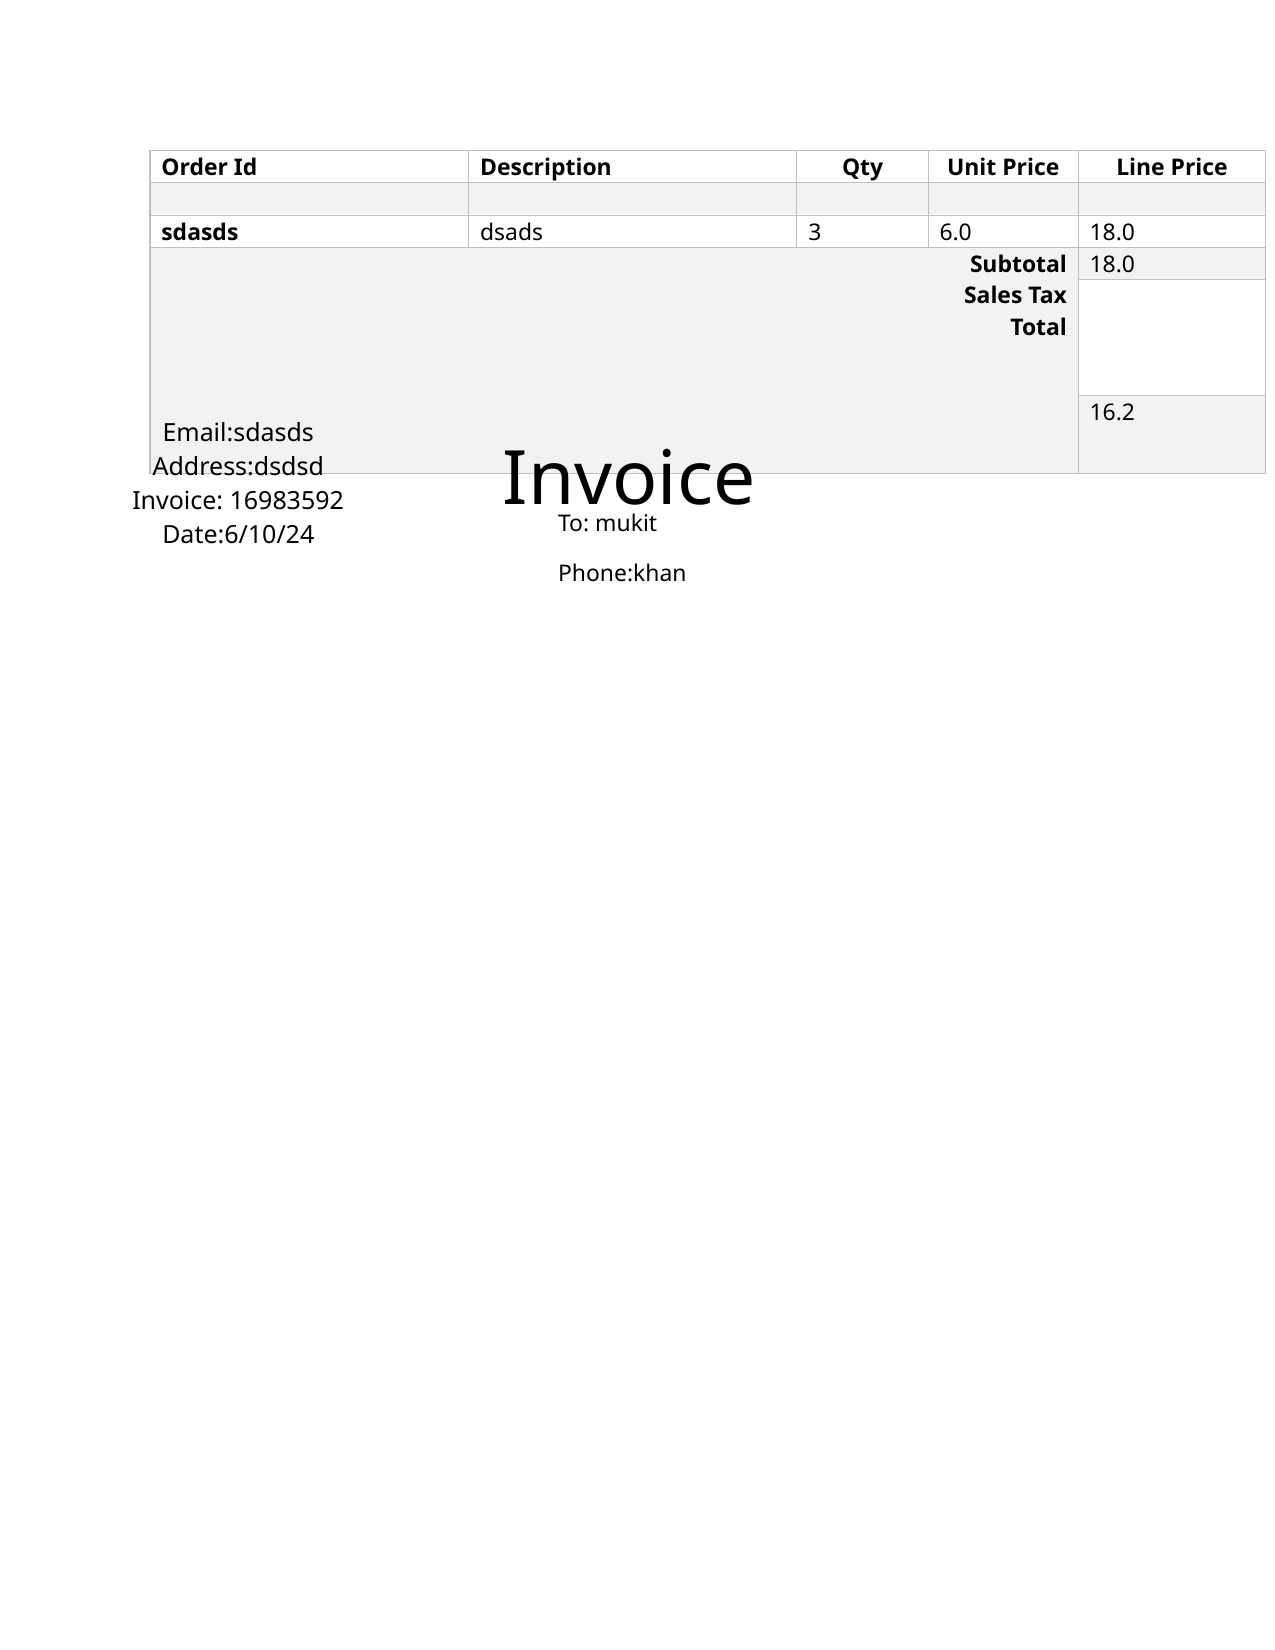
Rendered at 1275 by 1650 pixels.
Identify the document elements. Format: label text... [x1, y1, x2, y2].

table_header Unit Price [929, 151, 1078, 182]
table_cell [1079, 280, 1265, 395]
table_cell dsads [469, 216, 796, 247]
table_cell 3 [797, 216, 928, 247]
table_cell [1079, 183, 1265, 214]
table_cell sdasds [151, 216, 468, 247]
table_cell 18.0 [1079, 248, 1265, 279]
table_cell [469, 183, 796, 214]
table_header Qty [797, 151, 928, 182]
table_cell 18.0 [1079, 216, 1265, 247]
table_cell Subtotal Sales Tax Total [151, 248, 1078, 473]
table_cell [797, 183, 928, 214]
table_cell 16.2 [1079, 396, 1265, 473]
table_header Order Id [151, 151, 468, 182]
table_header Description [469, 151, 796, 182]
table_cell [929, 183, 1078, 214]
table_cell 6.0 [929, 216, 1078, 247]
table_header Line Price [1079, 151, 1265, 182]
table_cell [151, 183, 468, 214]
